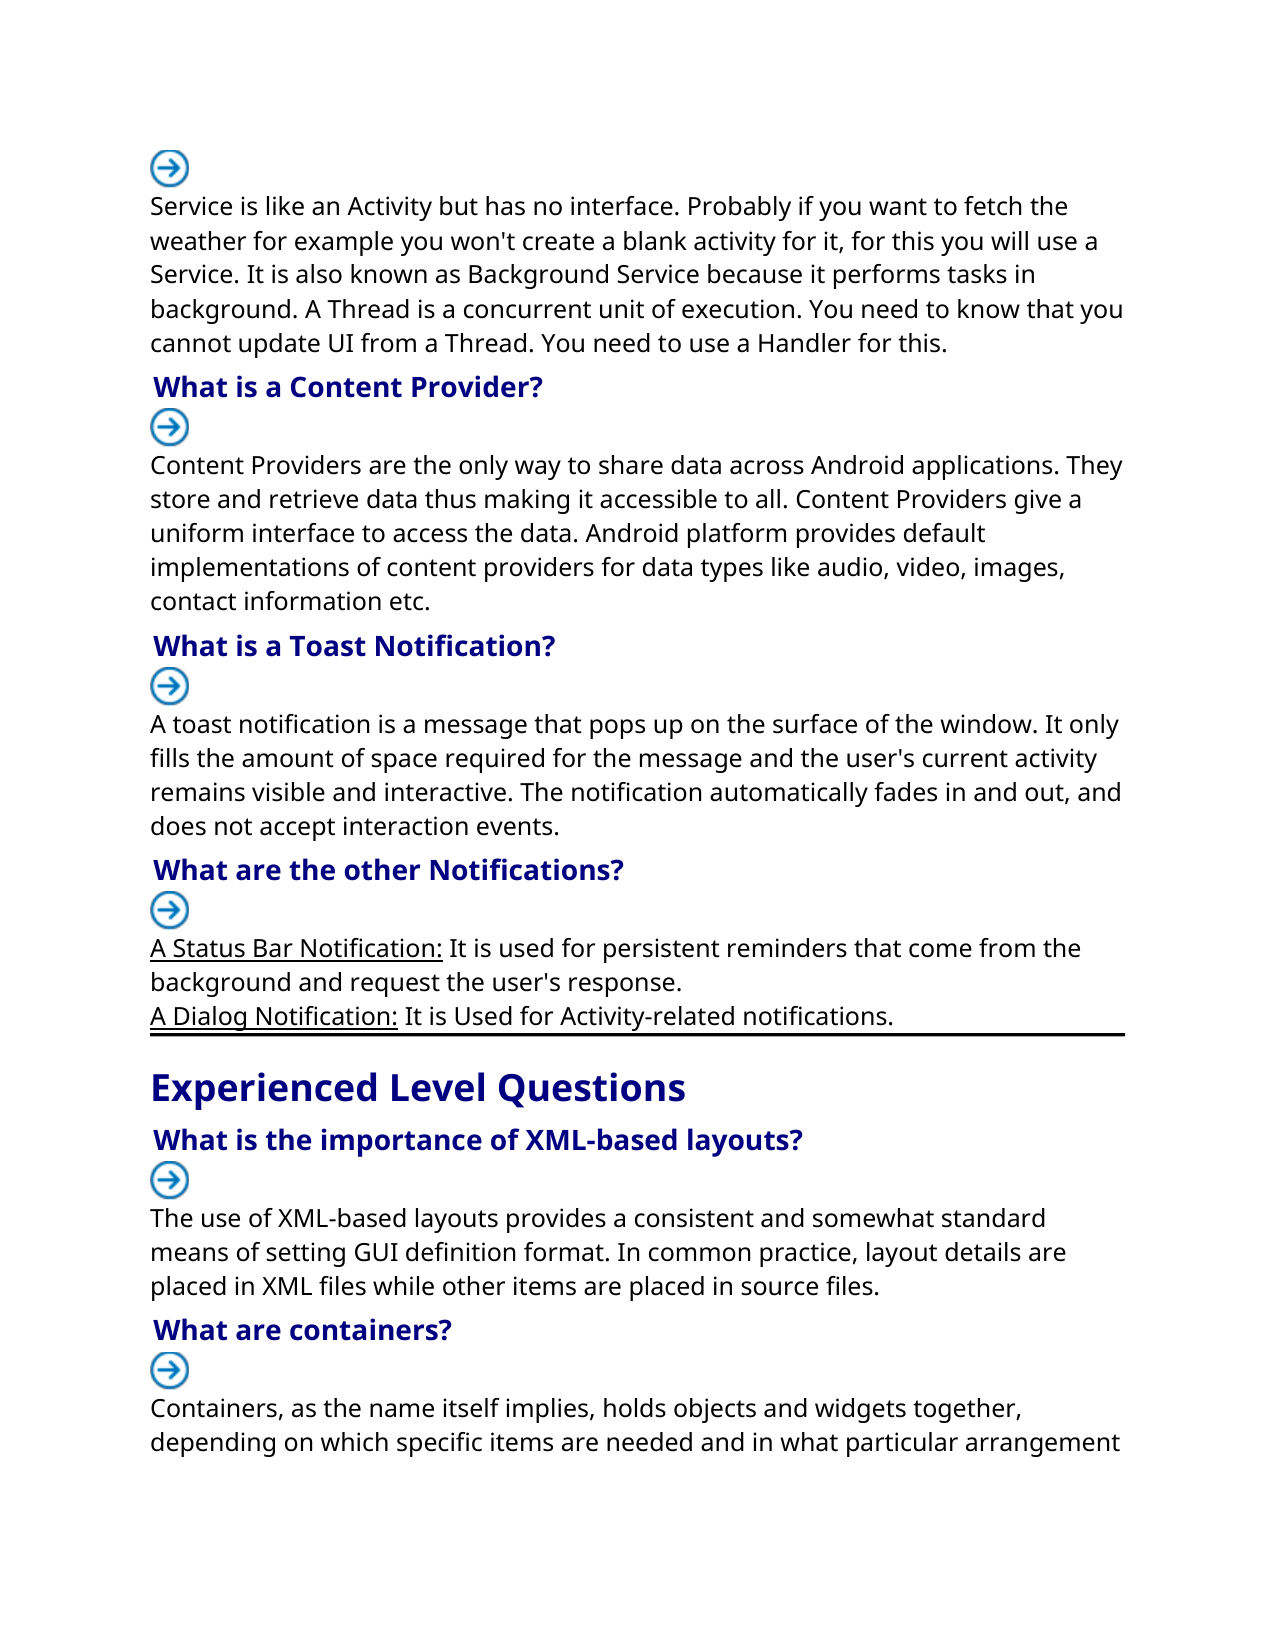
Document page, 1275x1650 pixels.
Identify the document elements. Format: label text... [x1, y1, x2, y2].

picture [150, 1352, 189, 1391]
picture [150, 667, 189, 706]
text What are containers? [153, 1311, 1122, 1349]
text A Status Bar Notification: It is used for persistent reminders that come from the background and request the user's response. A Dialog Notification: It is Used for Activity-related notifications. [189, 892, 1125, 1033]
picture [150, 150, 189, 189]
text The use of XML-based layouts provides a consistent and somewhat standard means of setting GUI definition format. In common practice, layout details are placed in XML files while other items are placed in source files. [150, 1161, 1125, 1303]
text What is the importance of XML-based layouts? [153, 1120, 1122, 1158]
picture [150, 891, 189, 931]
text Content Providers are the only way to share data across Android applications. They store and retrieve data thus making it accessible to all. Content Providers give a uniform interface to access the data. Android platform provides default implementations of content providers for data types like audio, video, images, contact information etc. [189, 409, 1125, 618]
text What are the other Notifications? [153, 850, 1122, 889]
text A toast notification is a message that pops up on the surface of the window. It only fills the amount of space required for the message and the user's current activity remains visible and interactive. The notification automatically fades in and out, and does not accept interaction events. [150, 667, 1125, 843]
picture [150, 408, 189, 448]
text What is a Toast Notification? [153, 626, 1122, 664]
text What is a Content Provider? [153, 367, 1122, 406]
text Experienced Level Questions [150, 1061, 1125, 1112]
picture [150, 1161, 189, 1201]
text Service is like an Activity but has no interface. Probably if you want to fetch the weather for example you won't create a blank activity for it, for this you will use a Service. It is also known as Background Service because it performs tasks in background. A Thread is a concurrent unit of execution. You need to know that you cannot update UI from a Thread. You need to use a Handler for this. [189, 150, 1125, 359]
